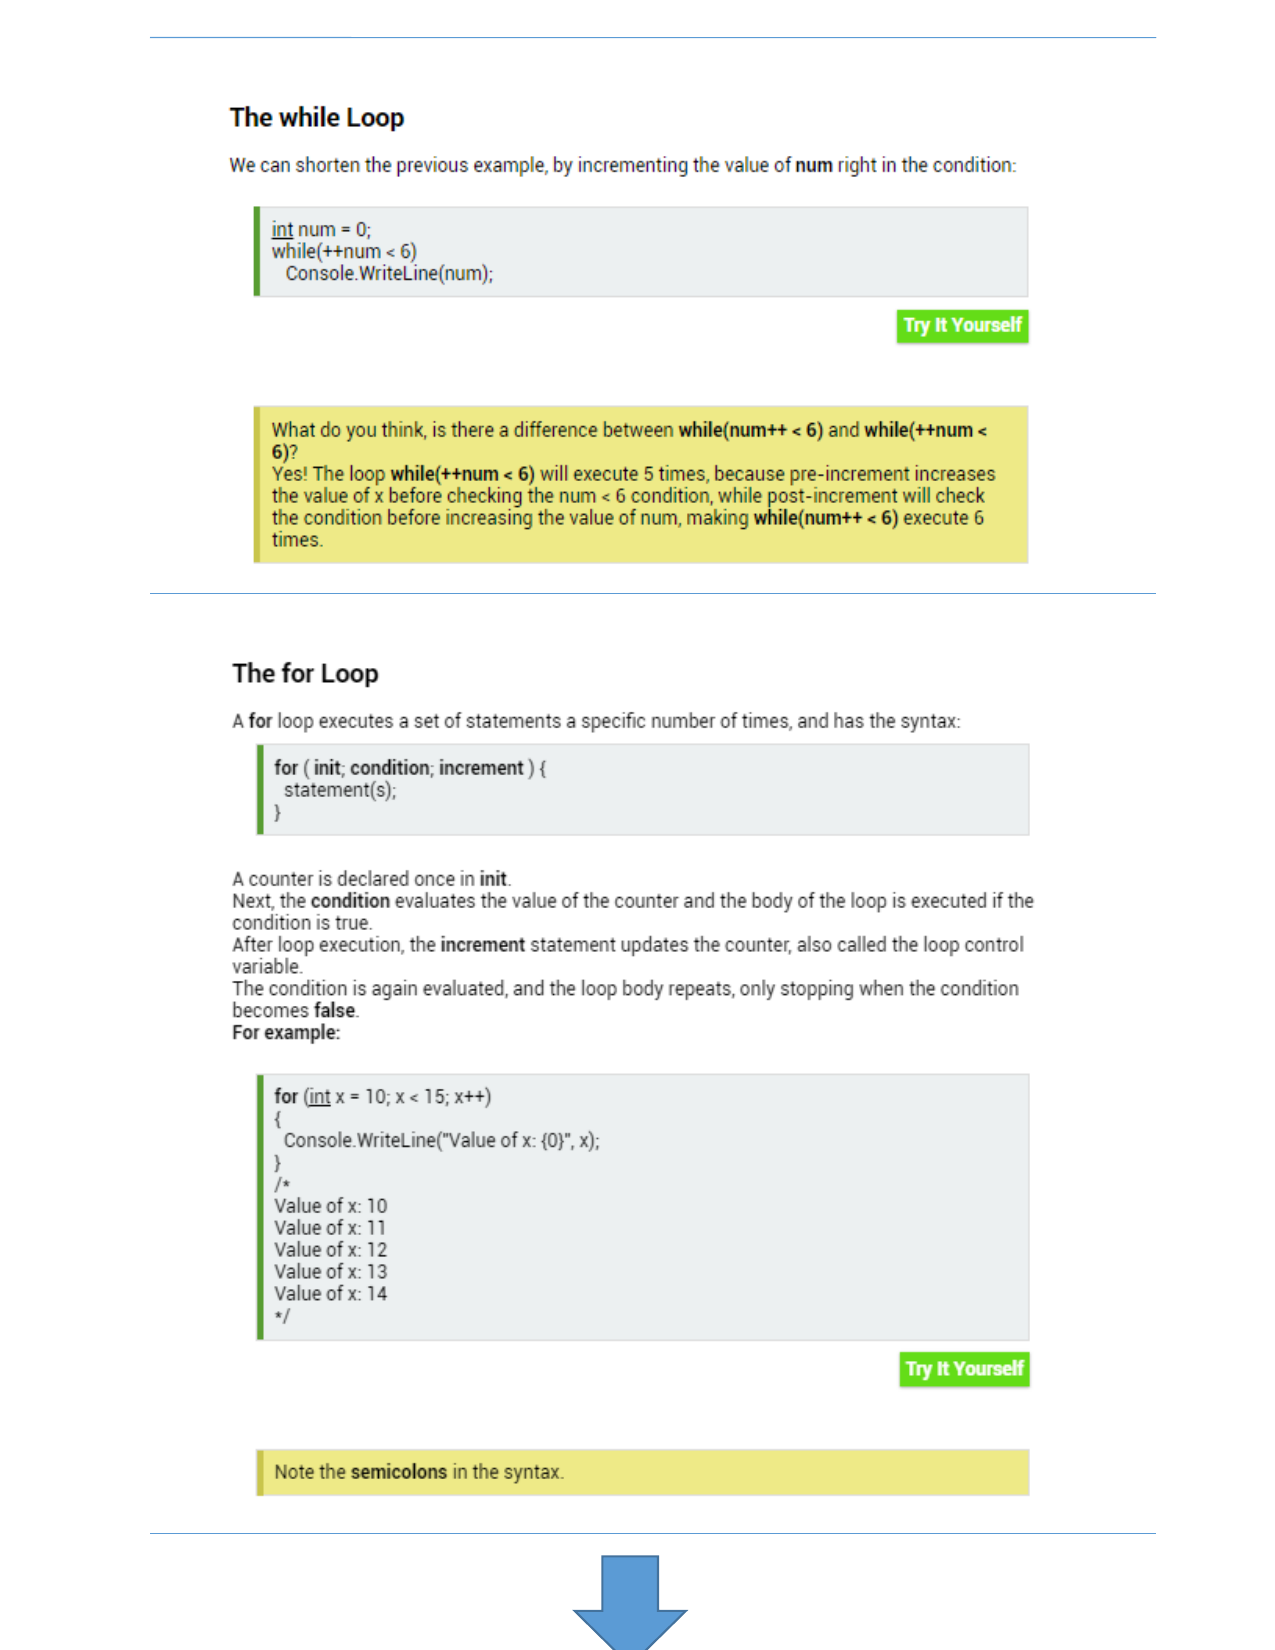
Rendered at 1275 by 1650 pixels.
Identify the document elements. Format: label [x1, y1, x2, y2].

picture [220, 653, 1055, 1515]
picture [218, 97, 1057, 575]
